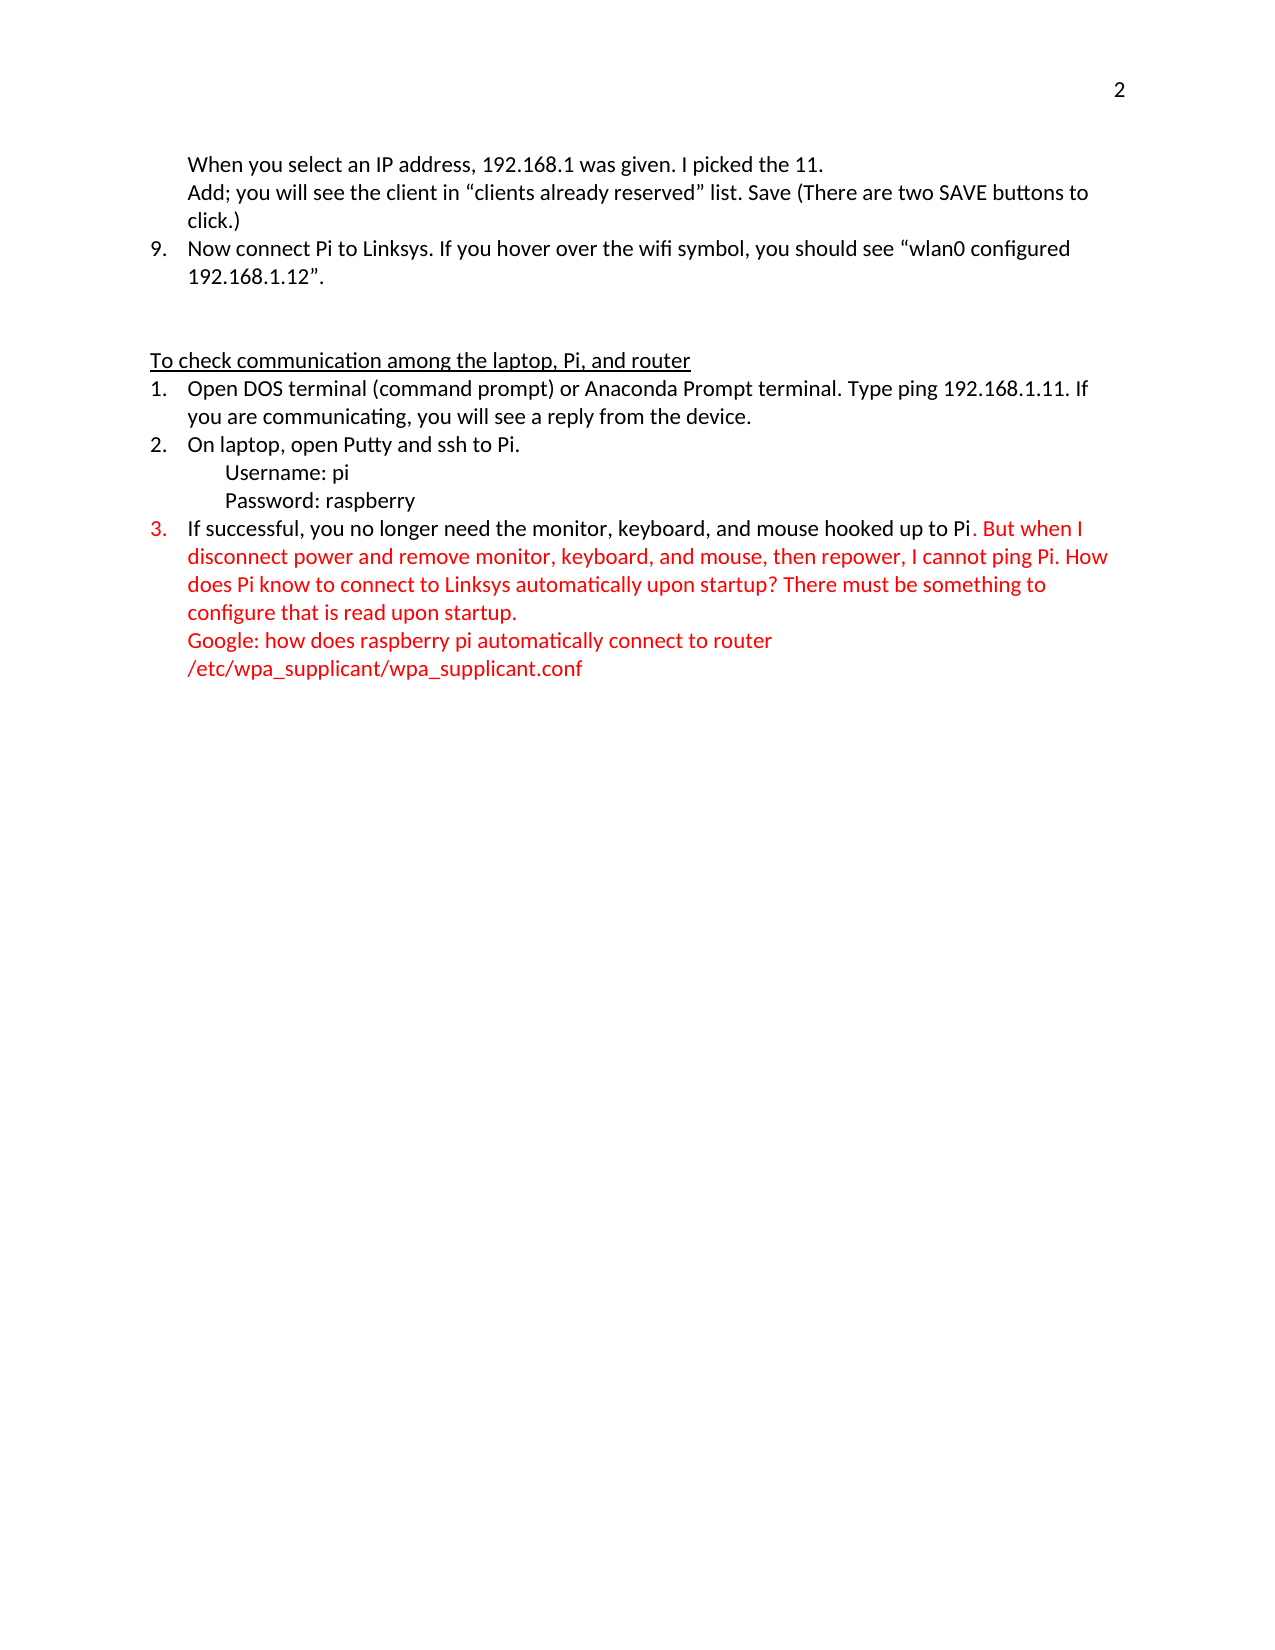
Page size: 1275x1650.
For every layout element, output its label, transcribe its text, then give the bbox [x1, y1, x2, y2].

text Username: pi [225, 458, 1125, 486]
list Open DOS terminal (command prompt) or Anaconda Prompt terminal. Type ping 192.168.1.11. If you are communicating, you will see a reply from the device. [150, 374, 1125, 430]
list On laptop, open Putty and ssh to Pi. [150, 430, 1125, 458]
text Add; you will see the client in “clients already reserved” list. Save (There are two SAVE buttons to click.) [187, 178, 1125, 234]
text /etc/wpa_supplicant/wpa_supplicant.conf [187, 654, 1125, 682]
text Google: how does raspberry pi automatically connect to router [187, 626, 1125, 654]
text To check communication among the laptop, Pi, and router [150, 346, 1125, 374]
text Password: raspberry [225, 486, 1125, 514]
text When you select an IP address, 192.168.1 was given. I picked the 11. [187, 150, 1125, 178]
list Now connect Pi to Linksys. If you hover over the wifi symbol, you should see “wlan0 configured 192.168.1.12”. [150, 234, 1125, 290]
list If successful, you no longer need the monitor, keyboard, and mouse hooked up to Pi. But when I disconnect power and remove monitor, keyboard, and mouse, then repower, I cannot ping Pi. How does Pi know to connect to Linksys automatically upon startup? There must be something to configure that is read upon startup. [150, 514, 1125, 626]
